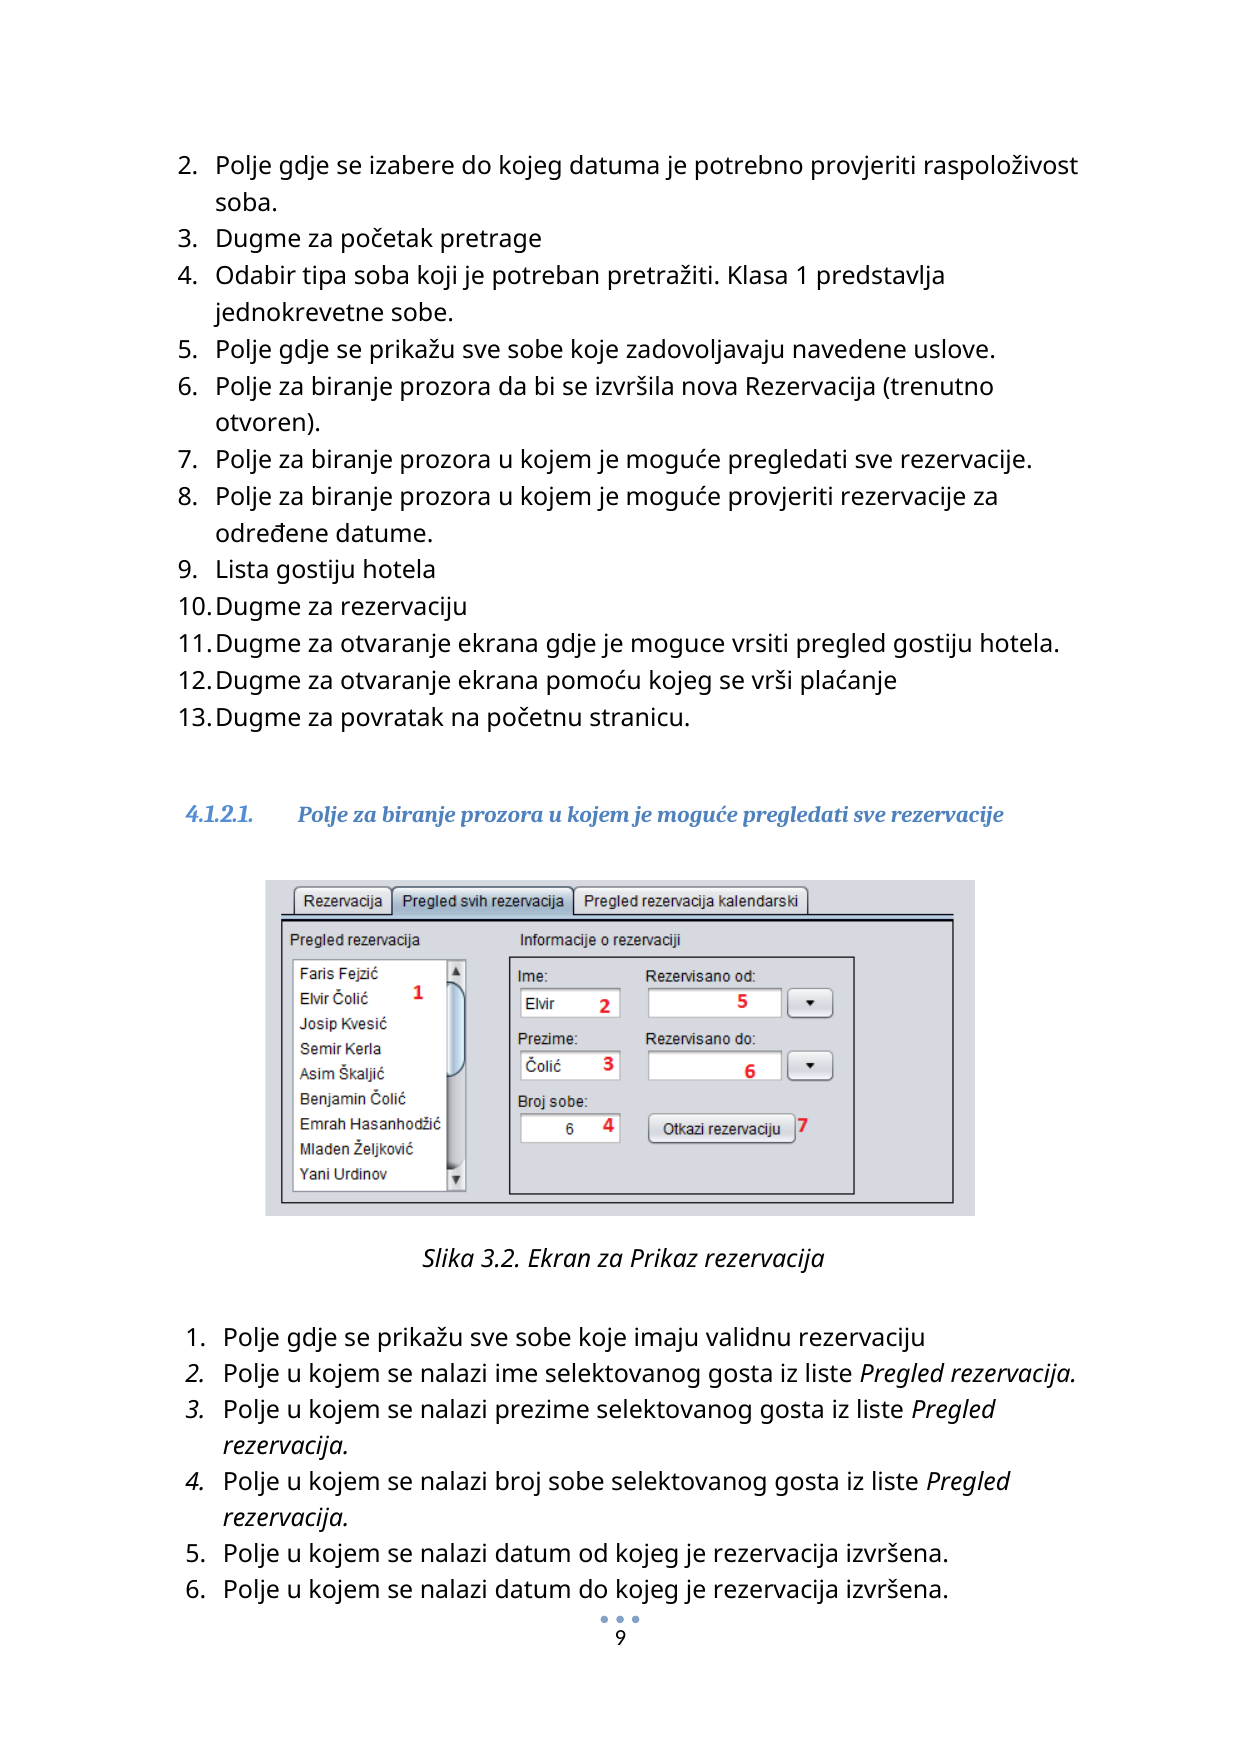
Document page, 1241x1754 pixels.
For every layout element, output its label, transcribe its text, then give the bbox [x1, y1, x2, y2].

list Polje u kojem se nalazi broj sobe selektovanog gosta iz liste Pregled rezervacija. [185, 1463, 1093, 1533]
list Polje u kojem se nalazi prezime selektovanog gosta iz liste Pregled rezervacija. [185, 1391, 1093, 1461]
list Polje za biranje prozora u kojem je moguće provjeriti rezervacije za određene datume. [177, 478, 1093, 549]
list Dugme za rezervaciju [177, 589, 1093, 623]
list Lista gostiju hotela [177, 552, 1093, 586]
list Polje za biranje prozora da bi se izvršila nova Rezervacija (trenutno otvoren). [177, 368, 1093, 439]
list Polje u kojem se nalazi datum do kojeg je rezervacija izvršena. [185, 1572, 1093, 1606]
list Polje gdje se izabere do kojeg datuma je potrebno provjeriti raspoloživost soba. [177, 148, 1093, 218]
list Dugme za povratak na početnu stranicu. [177, 699, 1093, 733]
list Odabir tipa soba koji je potreban pretražiti. Klasa 1 predstavlja jednokrevetne sobe. [177, 258, 1093, 329]
list Dugme za početak pretrage [177, 221, 1093, 255]
list Polje za biranje prozora u kojem je moguće pregledati sve rezervacije. [177, 442, 1093, 476]
list Dugme za otvaranje ekrana pomoću kojeg se vrši plaćanje [177, 662, 1093, 696]
list Polje gdje se prikažu sve sobe koje imaju validnu rezervaciju [185, 1319, 1093, 1353]
list Polje gdje se prikažu sve sobe koje zadovoljavaju navedene uslove. [177, 331, 1093, 366]
list Polje u kojem se nalazi ime selektovanog gosta iz liste Pregled rezervacija. [185, 1355, 1093, 1389]
subtitle Polje za biranje prozora u kojem je moguće pregledati sve rezervacije [185, 800, 1093, 828]
list Polje u kojem se nalazi datum od kojeg je rezervacija izvršena. [185, 1536, 1093, 1569]
list Slika 3.2. Ekran za Prikaz rezervacija [148, 1241, 1093, 1275]
list Dugme za otvaranje ekrana gdje je moguce vrsiti pregled gostiju hotela. [177, 626, 1093, 660]
picture [265, 880, 975, 1216]
